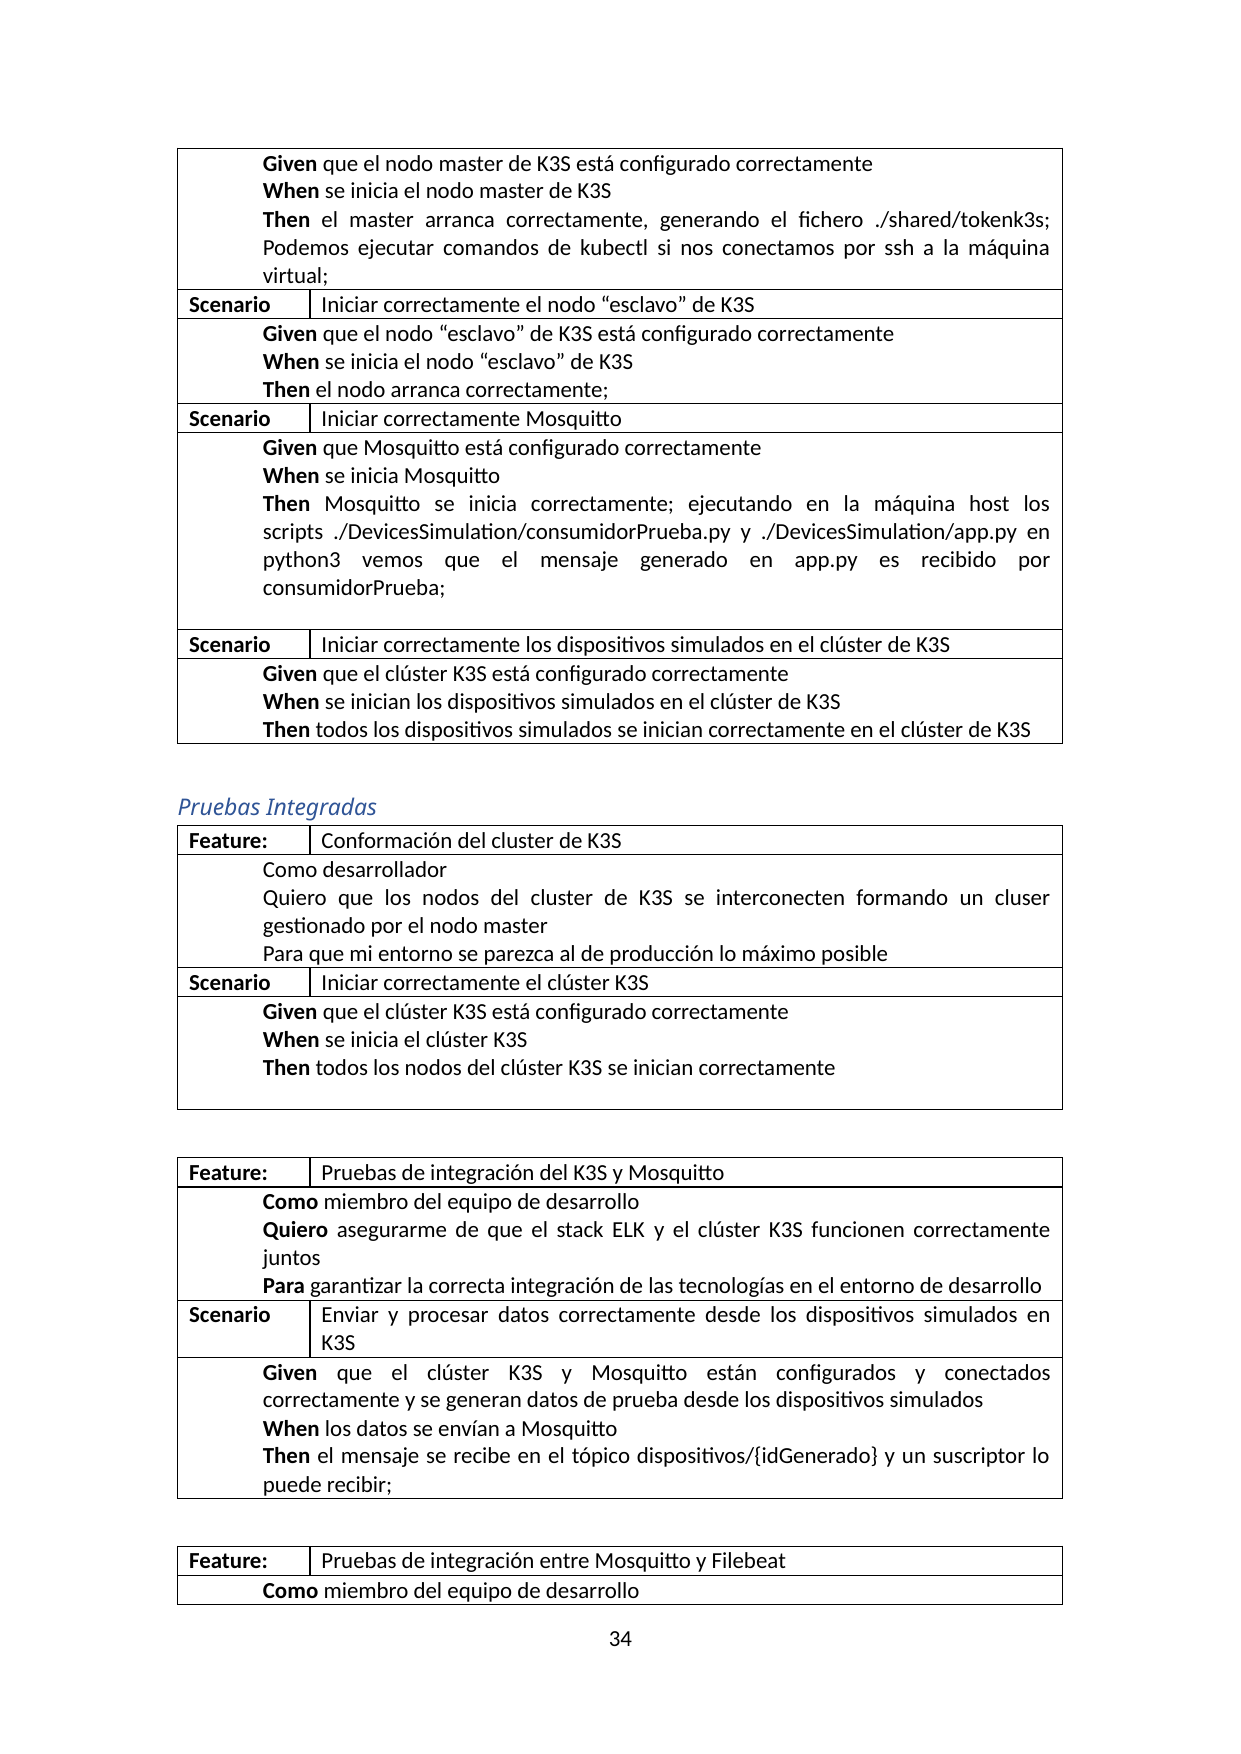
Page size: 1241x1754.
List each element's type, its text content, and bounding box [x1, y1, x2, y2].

table_header Pruebas de integración entre Mosquitto y Filebeat [311, 1547, 1062, 1575]
table_header Pruebas de integración del K3S y Mosquitto [311, 1158, 1062, 1186]
table_header Feature: [178, 1547, 309, 1575]
table_cell Scenario [178, 290, 309, 318]
table_cell Iniciar correctamente el nodo “esclavo” de K3S [311, 290, 1062, 318]
table_cell Como desarrollador Quiero que los nodos del cluster de K3S se interconecten formando un cluser gestionado por el nodo master Para que mi entorno se parezca al de producción lo máximo posible [178, 855, 1062, 967]
table_cell Given que el clúster K3S está configurado correctamente When se inician los dispositivos simulados en el clúster de K3S Then todos los dispositivos simulados se inician correctamente en el clúster de K3S [178, 659, 1062, 743]
table_header Feature: [178, 826, 309, 854]
table_cell Scenario [178, 968, 309, 996]
table_cell Enviar y procesar datos correctamente desde los dispositivos simulados en K3S [311, 1301, 1062, 1357]
table_cell Iniciar correctamente el clúster K3S [311, 968, 1062, 996]
table_cell Given que el nodo “esclavo” de K3S está configurado correctamente When se inicia el nodo “esclavo” de K3S Then el nodo arranca correctamente; [178, 319, 1062, 403]
table_cell Iniciar correctamente los dispositivos simulados en el clúster de K3S [311, 630, 1062, 658]
subtitle Pruebas Integradas [177, 791, 1063, 822]
table_header Conformación del cluster de K3S [311, 826, 1062, 854]
table_cell Scenario [178, 630, 309, 658]
table_cell Como miembro del equipo de desarrollo Quiero asegurarme de que el stack ELK y el clúster K3S funcionen correctamente juntos Para garantizar la correcta integración de las tecnologías en el entorno de desarrollo [178, 1188, 1062, 1299]
table_cell Iniciar correctamente Mosquitto [311, 404, 1062, 432]
table_cell Given que Mosquitto está configurado correctamente When se inicia Mosquitto Then Mosquitto se inicia correctamente; ejecutando en la máquina host los scripts ./DevicesSimulation/consumidorPrueba.py y ./DevicesSimulation/app.py en python3 vemos que el mensaje generado en app.py es recibido por consumidorPrueba; [178, 433, 1062, 629]
table_cell Scenario [178, 1301, 309, 1357]
table_header Feature: [178, 1158, 309, 1186]
table_cell Scenario [178, 404, 309, 432]
table_cell Given que el clúster K3S está configurado correctamente When se inicia el clúster K3S Then todos los nodos del clúster K3S se inician correctamente [178, 997, 1062, 1109]
table_cell Given que el nodo master de K3S está configurado correctamente When se inicia el nodo master de K3S Then el master arranca correctamente, generando el fichero ./shared/tokenk3s; Podemos ejecutar comandos de kubectl si nos conectamos por ssh a la máquina virtual; [178, 149, 1062, 289]
